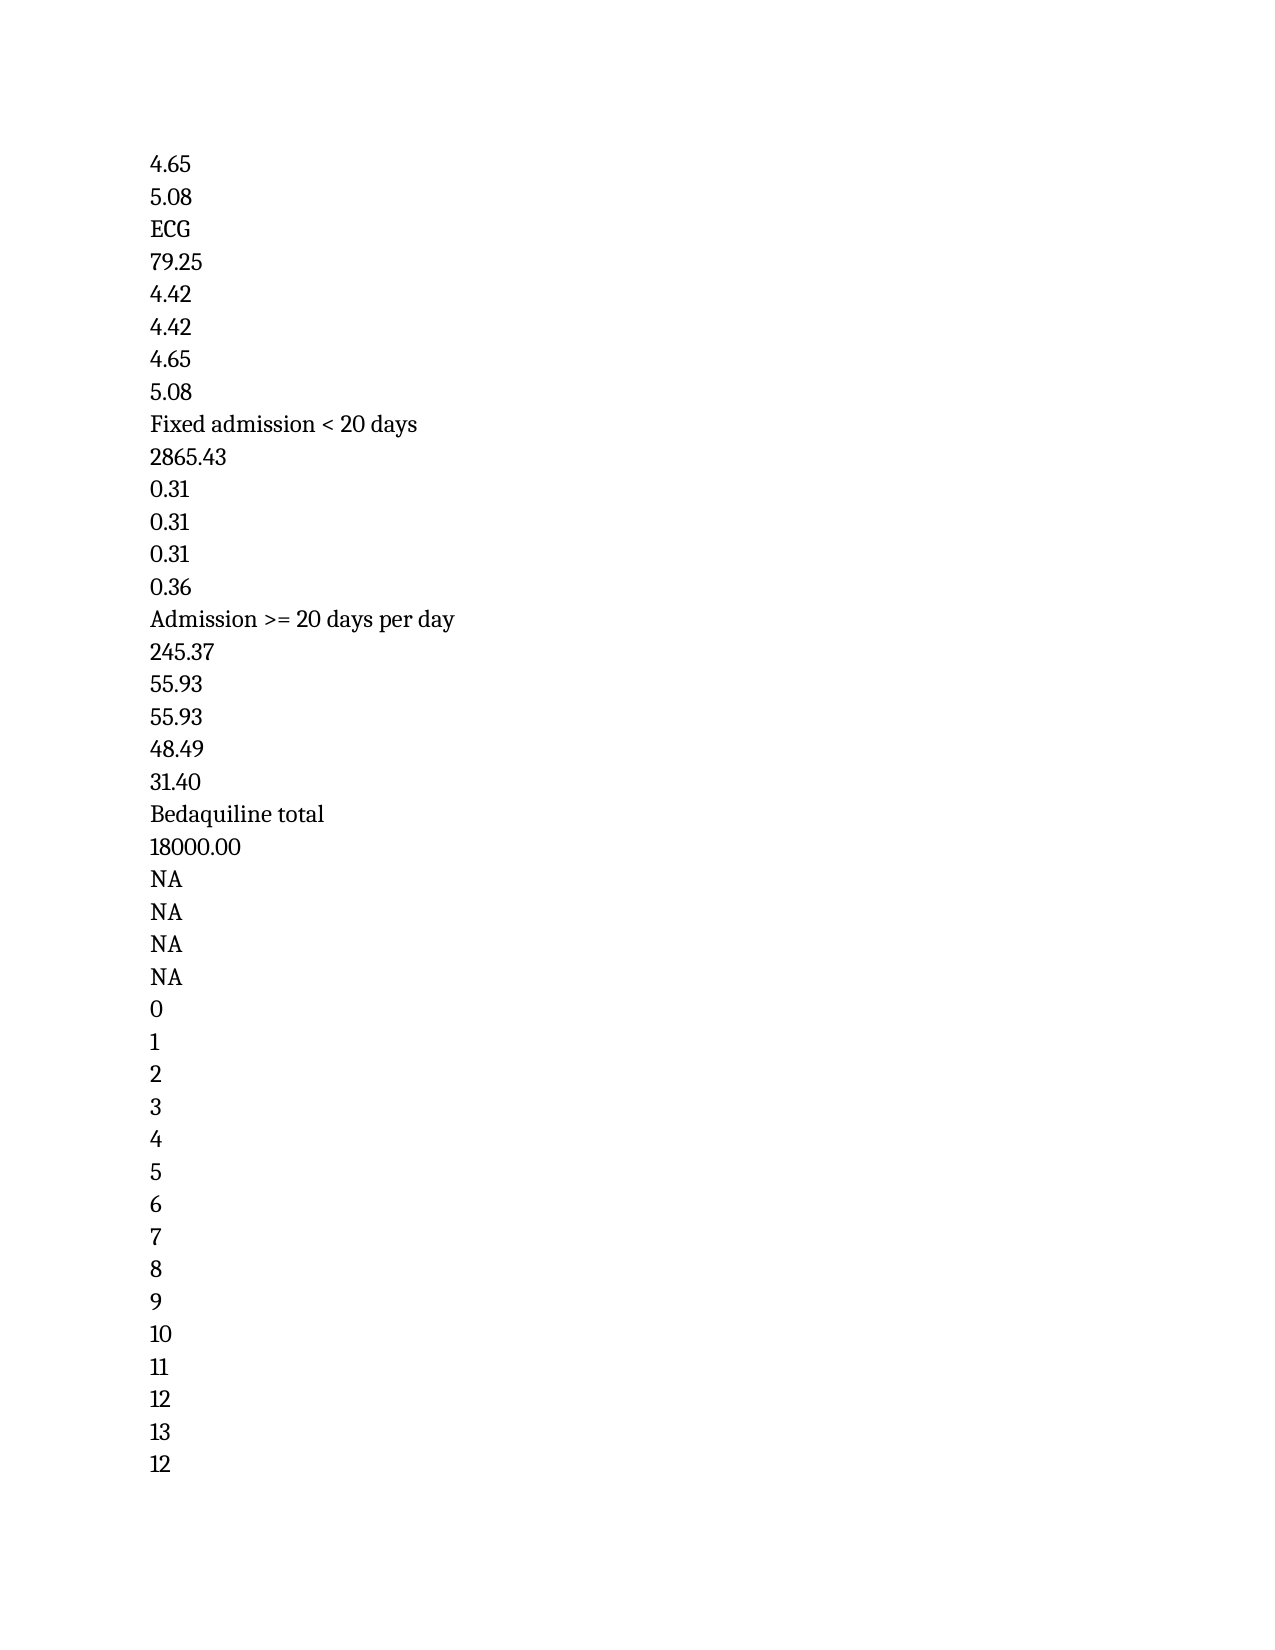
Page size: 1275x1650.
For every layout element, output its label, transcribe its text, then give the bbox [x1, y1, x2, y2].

text 13 [150, 1417, 1125, 1446]
text 4.42 [150, 312, 1125, 341]
text 0.36 [150, 572, 1125, 601]
text 48.49 [150, 735, 1125, 764]
text 4.65 [150, 345, 1125, 374]
text 0.31 [150, 475, 1125, 504]
text 31.40 [150, 767, 1125, 796]
text Admission >= 20 days per day [150, 605, 1125, 634]
text NA [150, 897, 1125, 926]
text 12 [150, 1450, 1125, 1479]
text 1 [150, 1027, 1125, 1056]
text 55.93 [150, 670, 1125, 699]
text 4.42 [150, 280, 1125, 309]
text 0 [150, 995, 1125, 1024]
text 55.93 [150, 702, 1125, 731]
text 7 [150, 1222, 1125, 1251]
text 79.25 [150, 247, 1125, 276]
text Fixed admission < 20 days [150, 410, 1125, 439]
text 8 [150, 1255, 1125, 1284]
text 5.08 [150, 182, 1125, 211]
text 5.08 [150, 377, 1125, 406]
text 11 [150, 1352, 1125, 1381]
text 0.31 [150, 507, 1125, 536]
text 4.65 [150, 150, 1125, 179]
text 18000.00 [150, 832, 1125, 861]
text ECG [150, 215, 1125, 244]
text 5 [150, 1157, 1125, 1186]
text 0.31 [150, 540, 1125, 569]
text 9 [150, 1287, 1125, 1316]
text NA [150, 865, 1125, 894]
text NA [150, 962, 1125, 991]
text NA [150, 930, 1125, 959]
text 6 [150, 1190, 1125, 1219]
text 4 [150, 1125, 1125, 1154]
text Bedaquiline total [150, 800, 1125, 829]
text 245.37 [150, 637, 1125, 666]
text 2865.43 [150, 442, 1125, 471]
text 3 [150, 1092, 1125, 1121]
text 12 [150, 1385, 1125, 1414]
text 10 [150, 1320, 1125, 1349]
text 2 [150, 1060, 1125, 1089]
